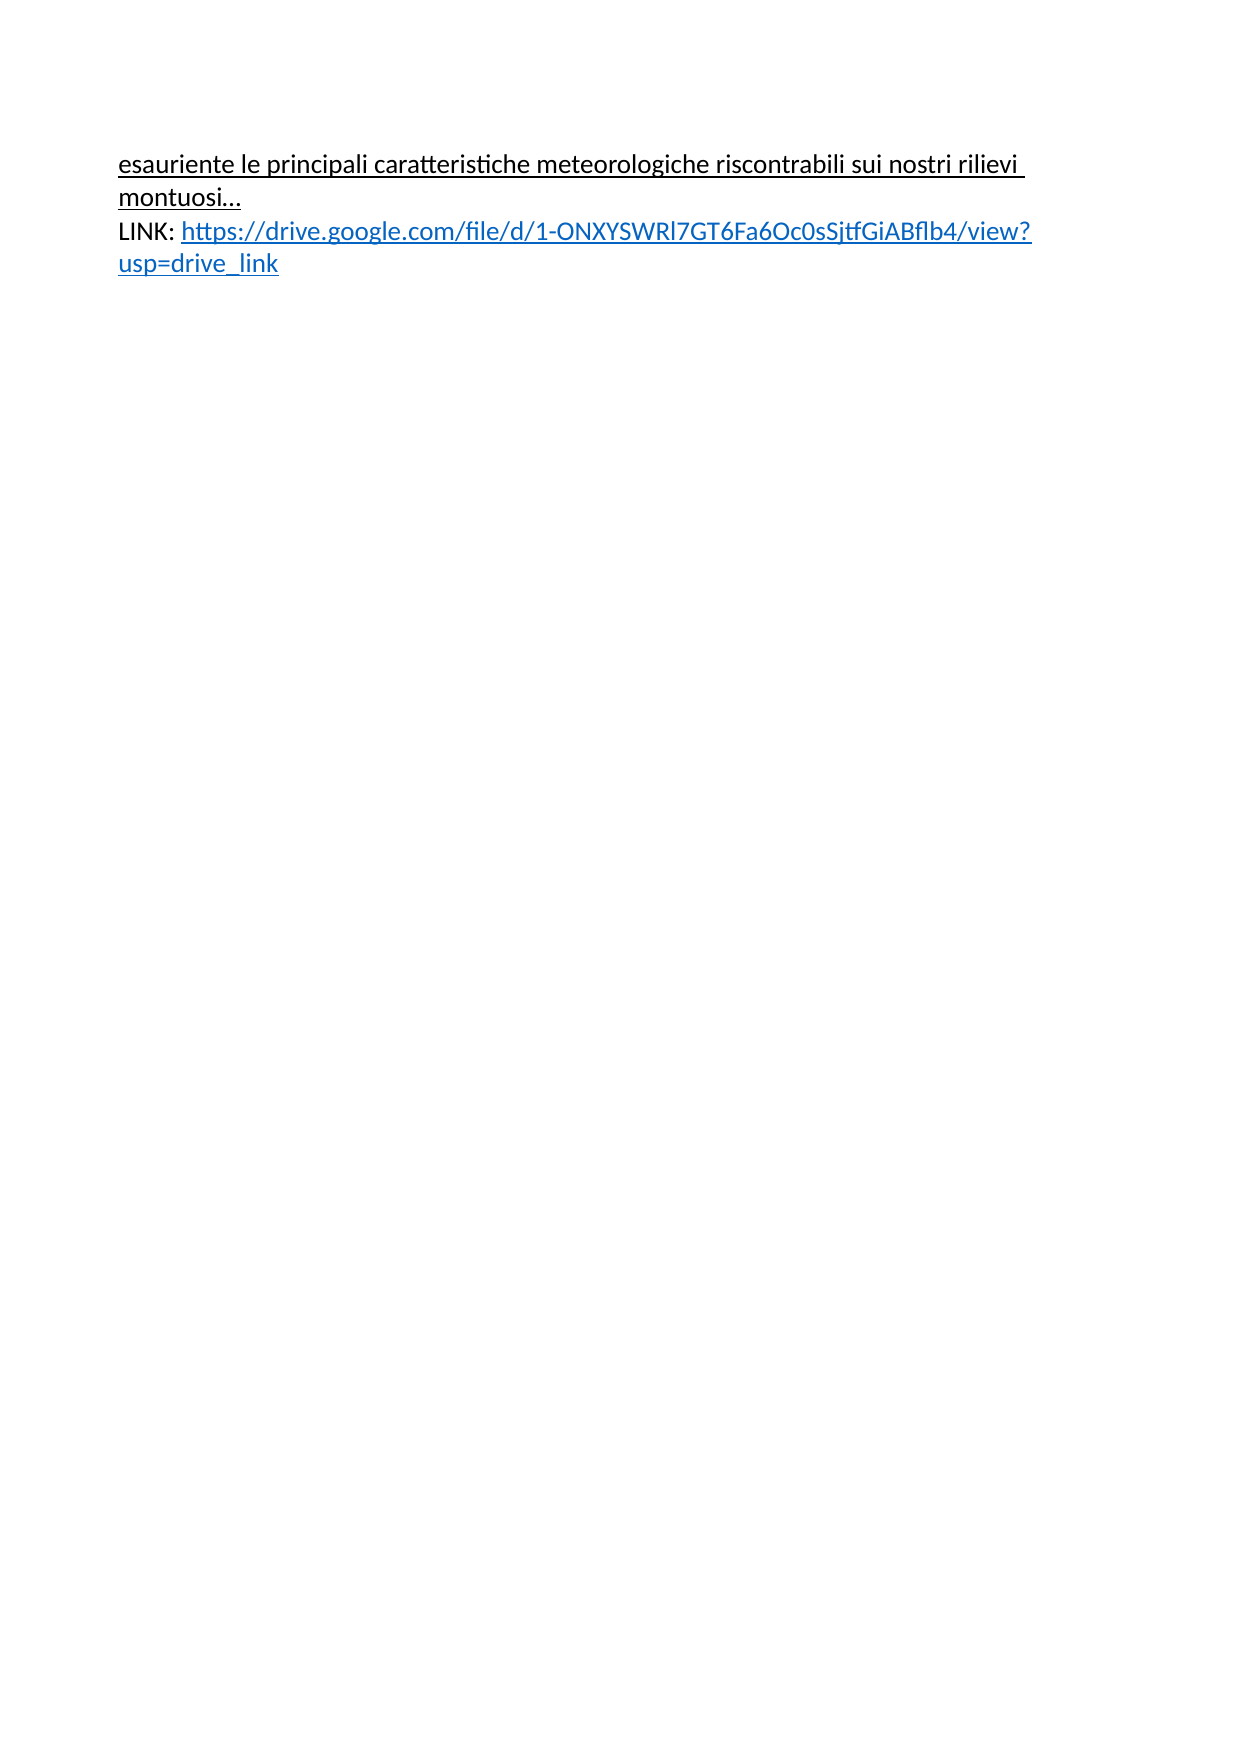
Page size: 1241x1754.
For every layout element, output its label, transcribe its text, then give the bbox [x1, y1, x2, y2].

text LINK: https://drive.google.com/file/d/1-ONXYSWRl7GT6Fa6Oc0sSjtfGiABflb4/view?usp=drive_link [118, 214, 1122, 280]
